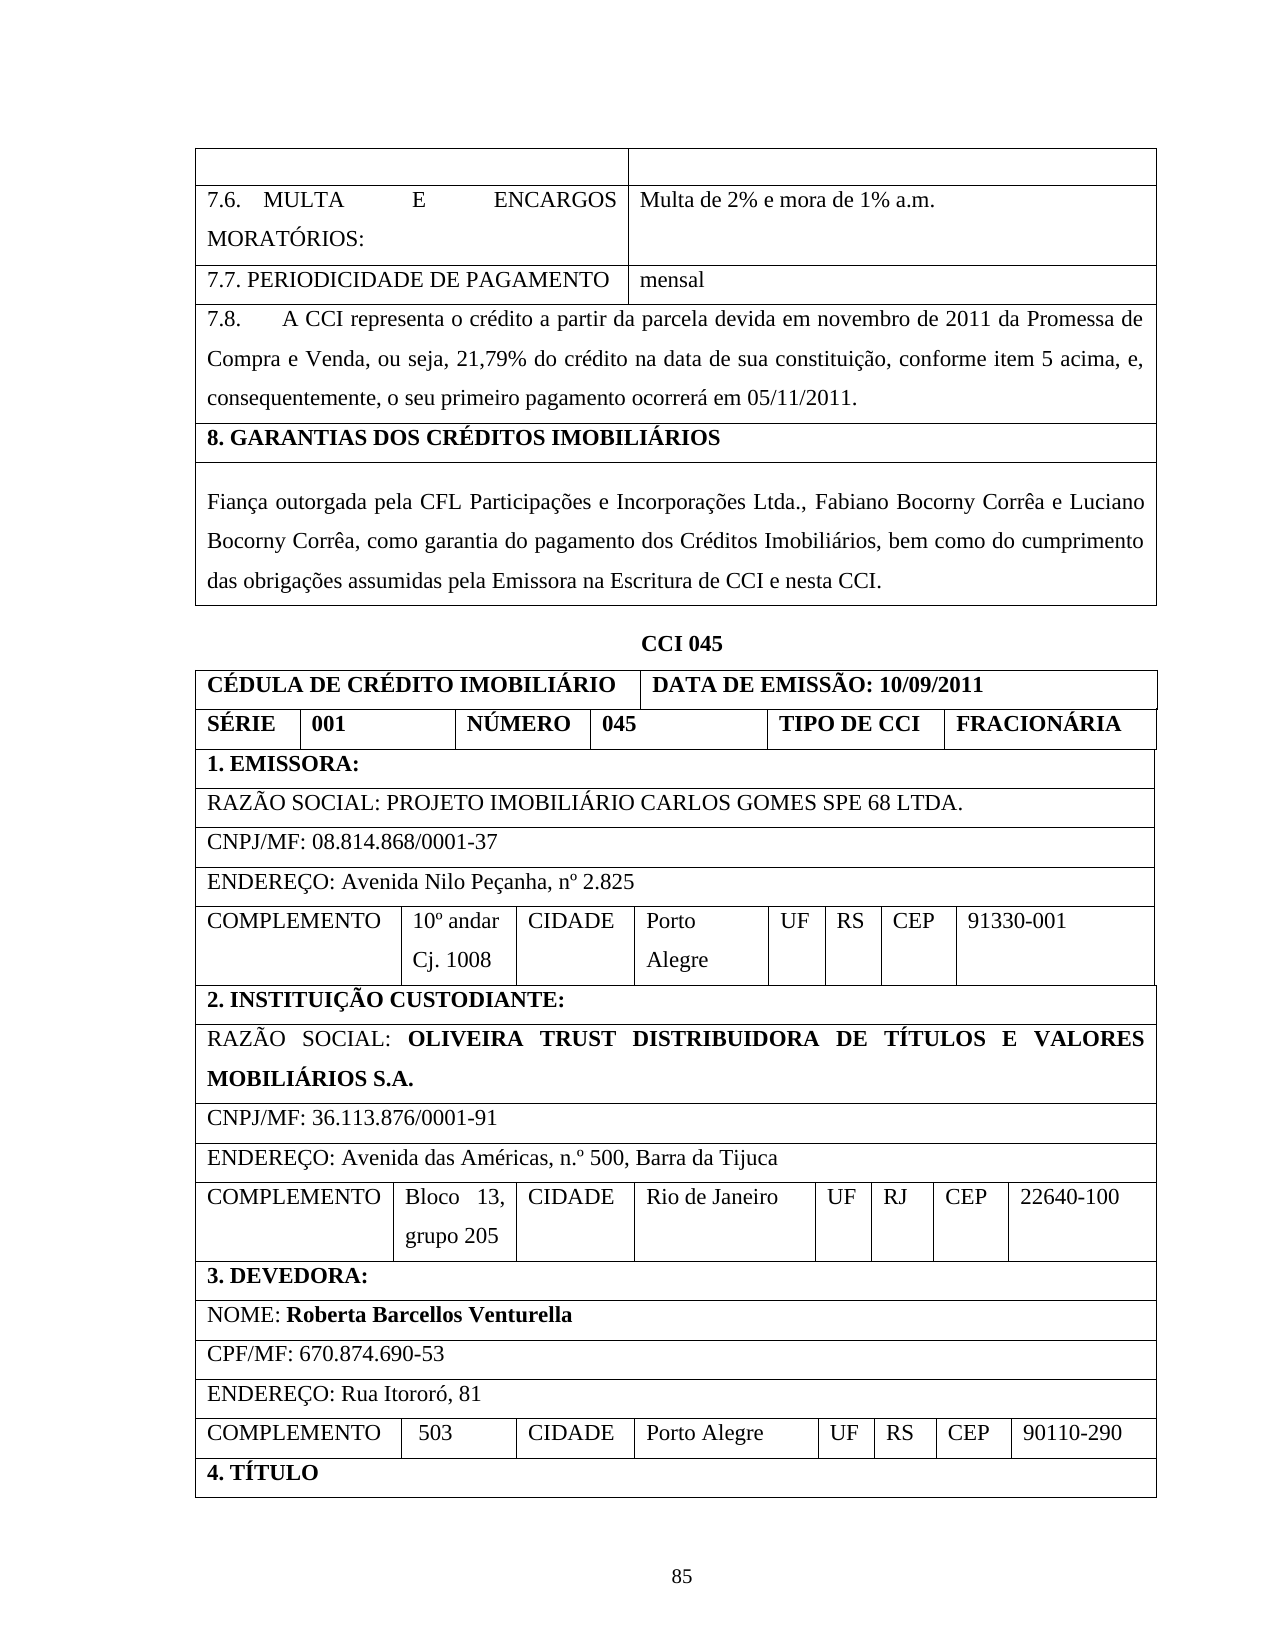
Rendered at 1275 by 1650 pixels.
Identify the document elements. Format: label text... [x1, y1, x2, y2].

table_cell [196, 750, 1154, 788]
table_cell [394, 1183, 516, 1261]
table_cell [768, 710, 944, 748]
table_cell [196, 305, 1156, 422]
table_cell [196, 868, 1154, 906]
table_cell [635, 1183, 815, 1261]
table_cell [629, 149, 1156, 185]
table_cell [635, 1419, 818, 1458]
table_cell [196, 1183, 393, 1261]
title CCI 045 [207, 630, 1157, 657]
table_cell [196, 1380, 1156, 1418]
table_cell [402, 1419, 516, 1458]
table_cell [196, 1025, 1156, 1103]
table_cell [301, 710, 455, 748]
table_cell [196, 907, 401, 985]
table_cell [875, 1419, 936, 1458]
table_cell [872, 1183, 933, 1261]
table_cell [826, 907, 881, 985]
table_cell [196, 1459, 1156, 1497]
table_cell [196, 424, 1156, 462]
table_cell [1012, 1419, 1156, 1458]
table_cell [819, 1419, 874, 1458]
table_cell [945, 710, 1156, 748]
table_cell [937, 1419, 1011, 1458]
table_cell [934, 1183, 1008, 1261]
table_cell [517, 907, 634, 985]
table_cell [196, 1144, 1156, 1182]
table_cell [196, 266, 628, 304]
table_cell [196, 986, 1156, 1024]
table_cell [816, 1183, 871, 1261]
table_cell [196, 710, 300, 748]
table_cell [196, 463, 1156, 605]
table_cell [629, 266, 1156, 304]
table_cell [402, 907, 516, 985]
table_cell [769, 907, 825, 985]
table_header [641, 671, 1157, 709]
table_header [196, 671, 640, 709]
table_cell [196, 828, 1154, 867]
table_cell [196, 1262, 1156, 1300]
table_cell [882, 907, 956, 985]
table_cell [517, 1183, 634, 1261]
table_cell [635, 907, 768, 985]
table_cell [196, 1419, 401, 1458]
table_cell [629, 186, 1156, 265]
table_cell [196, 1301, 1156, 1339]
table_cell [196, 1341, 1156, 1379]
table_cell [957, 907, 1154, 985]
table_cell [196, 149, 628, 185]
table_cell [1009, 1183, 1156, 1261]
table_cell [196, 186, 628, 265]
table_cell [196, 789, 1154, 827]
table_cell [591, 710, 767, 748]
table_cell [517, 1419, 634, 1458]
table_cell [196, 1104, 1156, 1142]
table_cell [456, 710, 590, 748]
